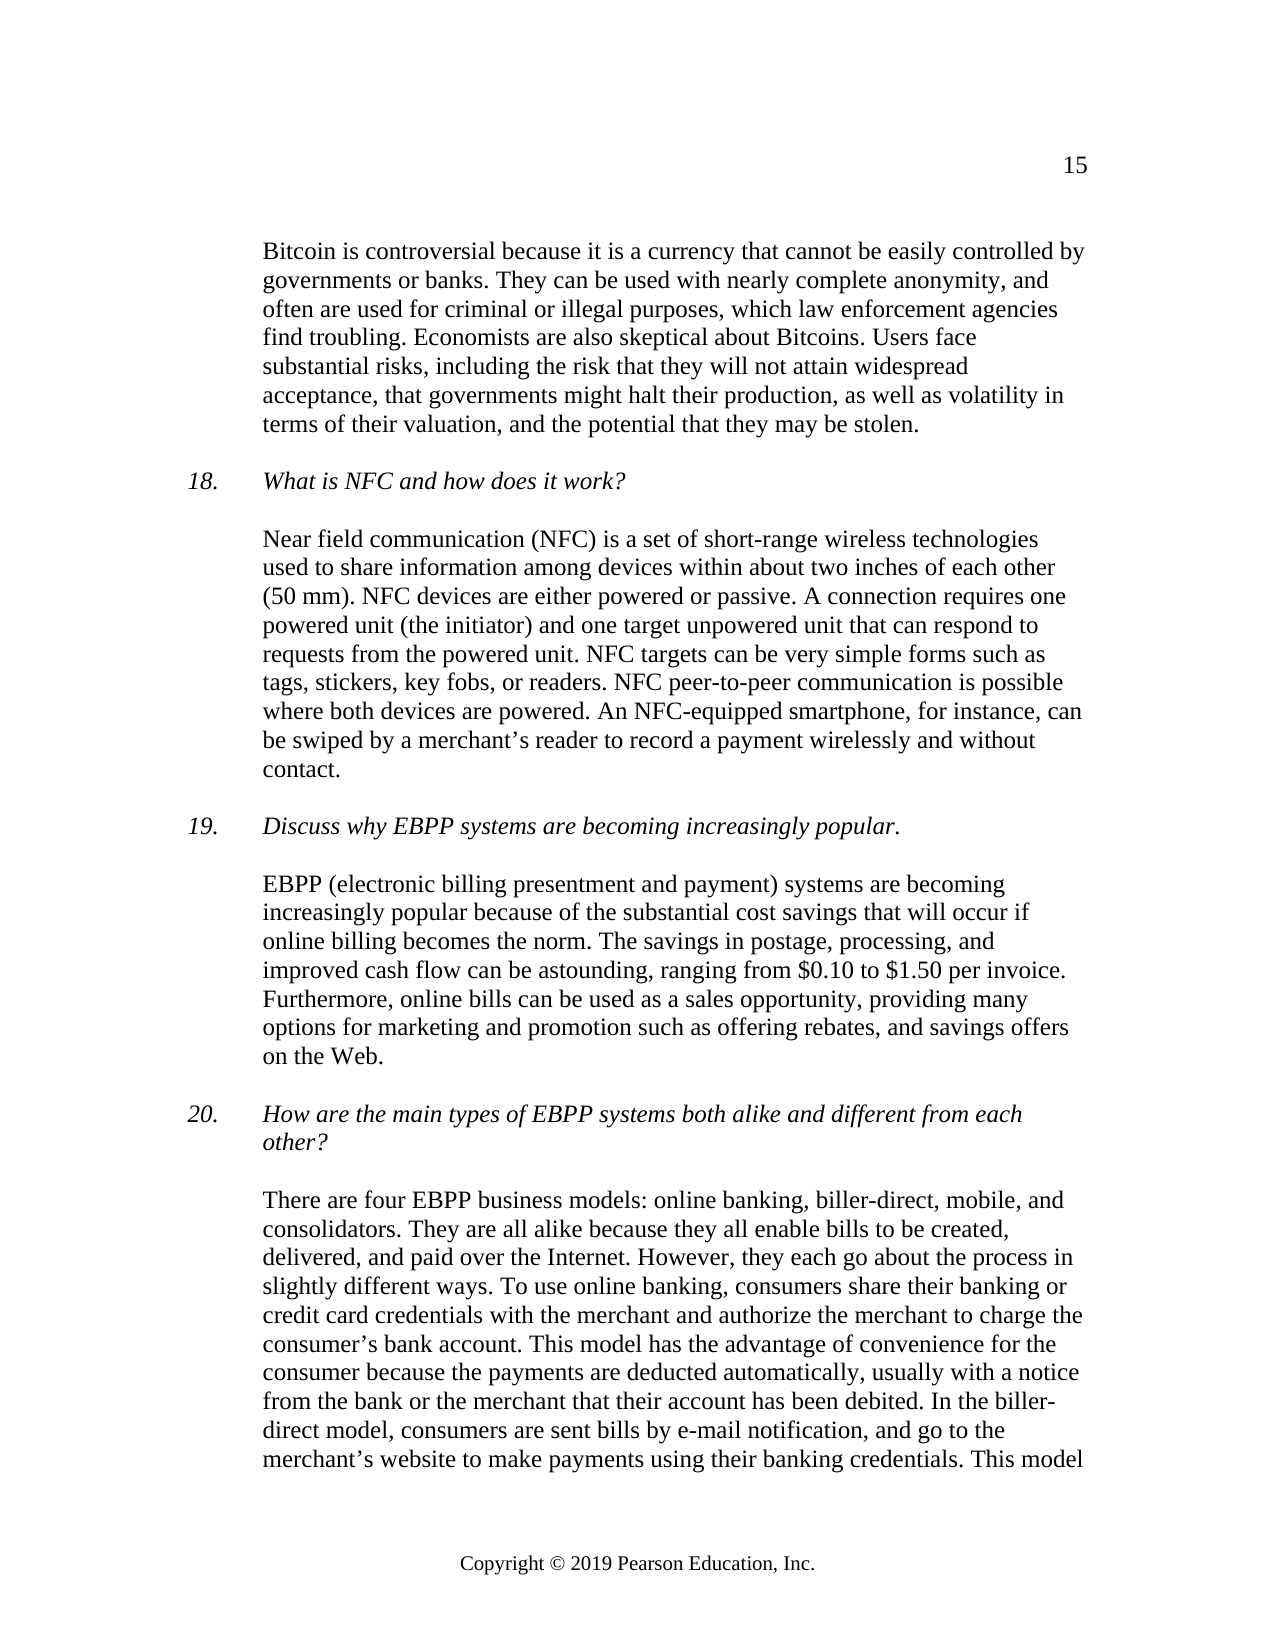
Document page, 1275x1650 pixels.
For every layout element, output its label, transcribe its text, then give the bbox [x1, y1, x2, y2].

text EBPP (electronic billing presentment and payment) systems are becoming increasingly popular because of the substantial cost savings that will occur if online billing becomes the norm. The savings in postage, processing, and improved cash flow can be astounding, ranging from $0.10 to $1.50 per invoice. Furthermore, online bills can be used as a sales opportunity, providing many options for marketing and promotion such as offering rebates, and savings offers on the Web. [262, 869, 1087, 1070]
text Bitcoin is controversial because it is a currency that cannot be easily controlled by governments or banks. They can be used with nearly complete anonymity, and often are used for criminal or illegal purposes, which law enforcement agencies find troubling. Economists are also skeptical about Bitcoins. Users face substantial risks, including the risk that they will not attain widespread acceptance, that governments might halt their production, as well as volatility in terms of their valuation, and the potential that they may be stolen. [262, 236, 1087, 437]
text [262, 1185, 1087, 1472]
text 19. Discuss why EBPP systems are becoming increasingly popular. [187, 811, 1087, 840]
text 18. What is NFC and how does it work? [187, 466, 1087, 495]
text 20. How are the main types of EBPP systems both alike and different from each other? [187, 1099, 1087, 1156]
text Near field communication (NFC) is a set of short-range wireless technologies used to share information among devices within about two inches of each other (50 mm). NFC devices are either powered or passive. A connection requires one powered unit (the initiator) and one target unpowered unit that can respond to requests from the powered unit. NFC targets can be very simple forms such as tags, stickers, key fobs, or readers. NFC peer-to-peer communication is possible where both devices are powered. An NFC-equipped smartphone, for instance, can be swiped by a merchant’s reader to record a payment wirelessly and without contact. [262, 524, 1087, 782]
